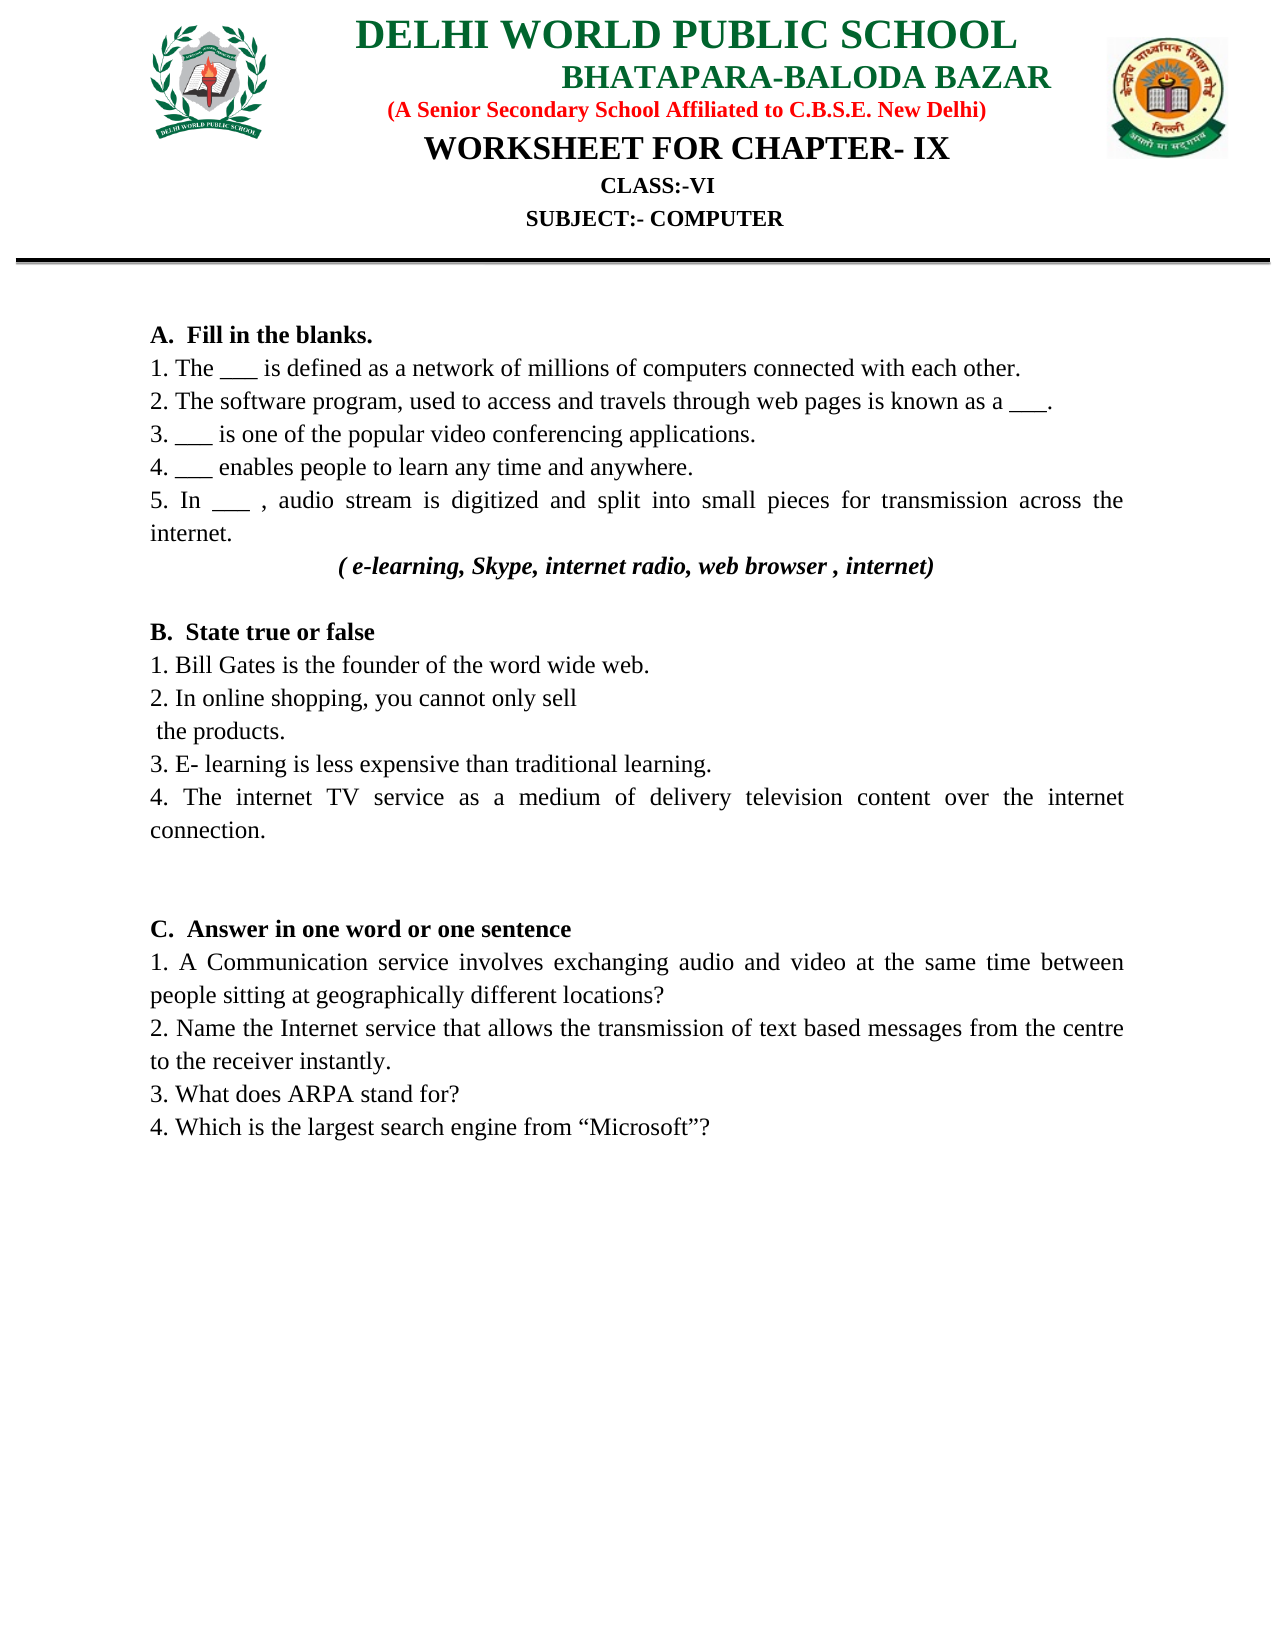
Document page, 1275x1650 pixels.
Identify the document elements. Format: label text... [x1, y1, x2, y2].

title (A Senior Secondary School Affiliated to C.B.S.E. New Delhi) [286, 96, 1097, 122]
text A. Fill in the blanks. [150, 320, 1125, 348]
picture [150, 25, 268, 139]
title DELHI WORLD PUBLIC SCHOOL [286, 9, 1097, 57]
text 3. E- learning is less expensive than traditional learning. [150, 749, 1125, 778]
text 3. What does ARPA stand for? [150, 1079, 1125, 1108]
text ( e-learning, Skype, internet radio, web browser , internet) [150, 551, 1125, 579]
text 4. The internet TV service as a medium of delivery television content over the internet connection. [150, 782, 1125, 844]
text 1. A Communication service involves exchanging audio and video at the same time between people sitting at geographically different locations? [150, 947, 1125, 1009]
text 4. ___ enables people to learn any time and anywhere. [150, 452, 1125, 481]
text the products. [150, 716, 1125, 745]
title CLASS:-VI [150, 173, 1097, 199]
text 4. Which is the largest search engine from “Microsoft”? [150, 1112, 1125, 1141]
text B. State true or false [150, 617, 1125, 646]
title BHATAPARA-BALODA BAZAR [286, 57, 1097, 96]
text C. Answer in one word or one sentence [150, 914, 1125, 943]
text 2. The software program, used to access and travels through web pages is known as a ___. [150, 386, 1125, 414]
text 2. In online shopping, you cannot only sell [150, 683, 1125, 712]
title SUBJECT:- COMPUTER [150, 205, 1097, 231]
text 3. ___ is one of the popular video conferencing applications. [150, 419, 1125, 447]
title WORKSHEET FOR CHAPTER- IX [286, 128, 1097, 166]
text 5. In ___ , audio stream is digitized and split into small pieces for transmission across the internet. [150, 485, 1125, 547]
text 1. Bill Gates is the founder of the word wide web. [150, 650, 1125, 679]
text 1. The ___ is defined as a network of millions of computers connected with each other. [150, 353, 1125, 381]
picture [1106, 37, 1229, 159]
text 2. Name the Internet service that allows the transmission of text based messages from the centre to the receiver instantly. [150, 1013, 1125, 1075]
